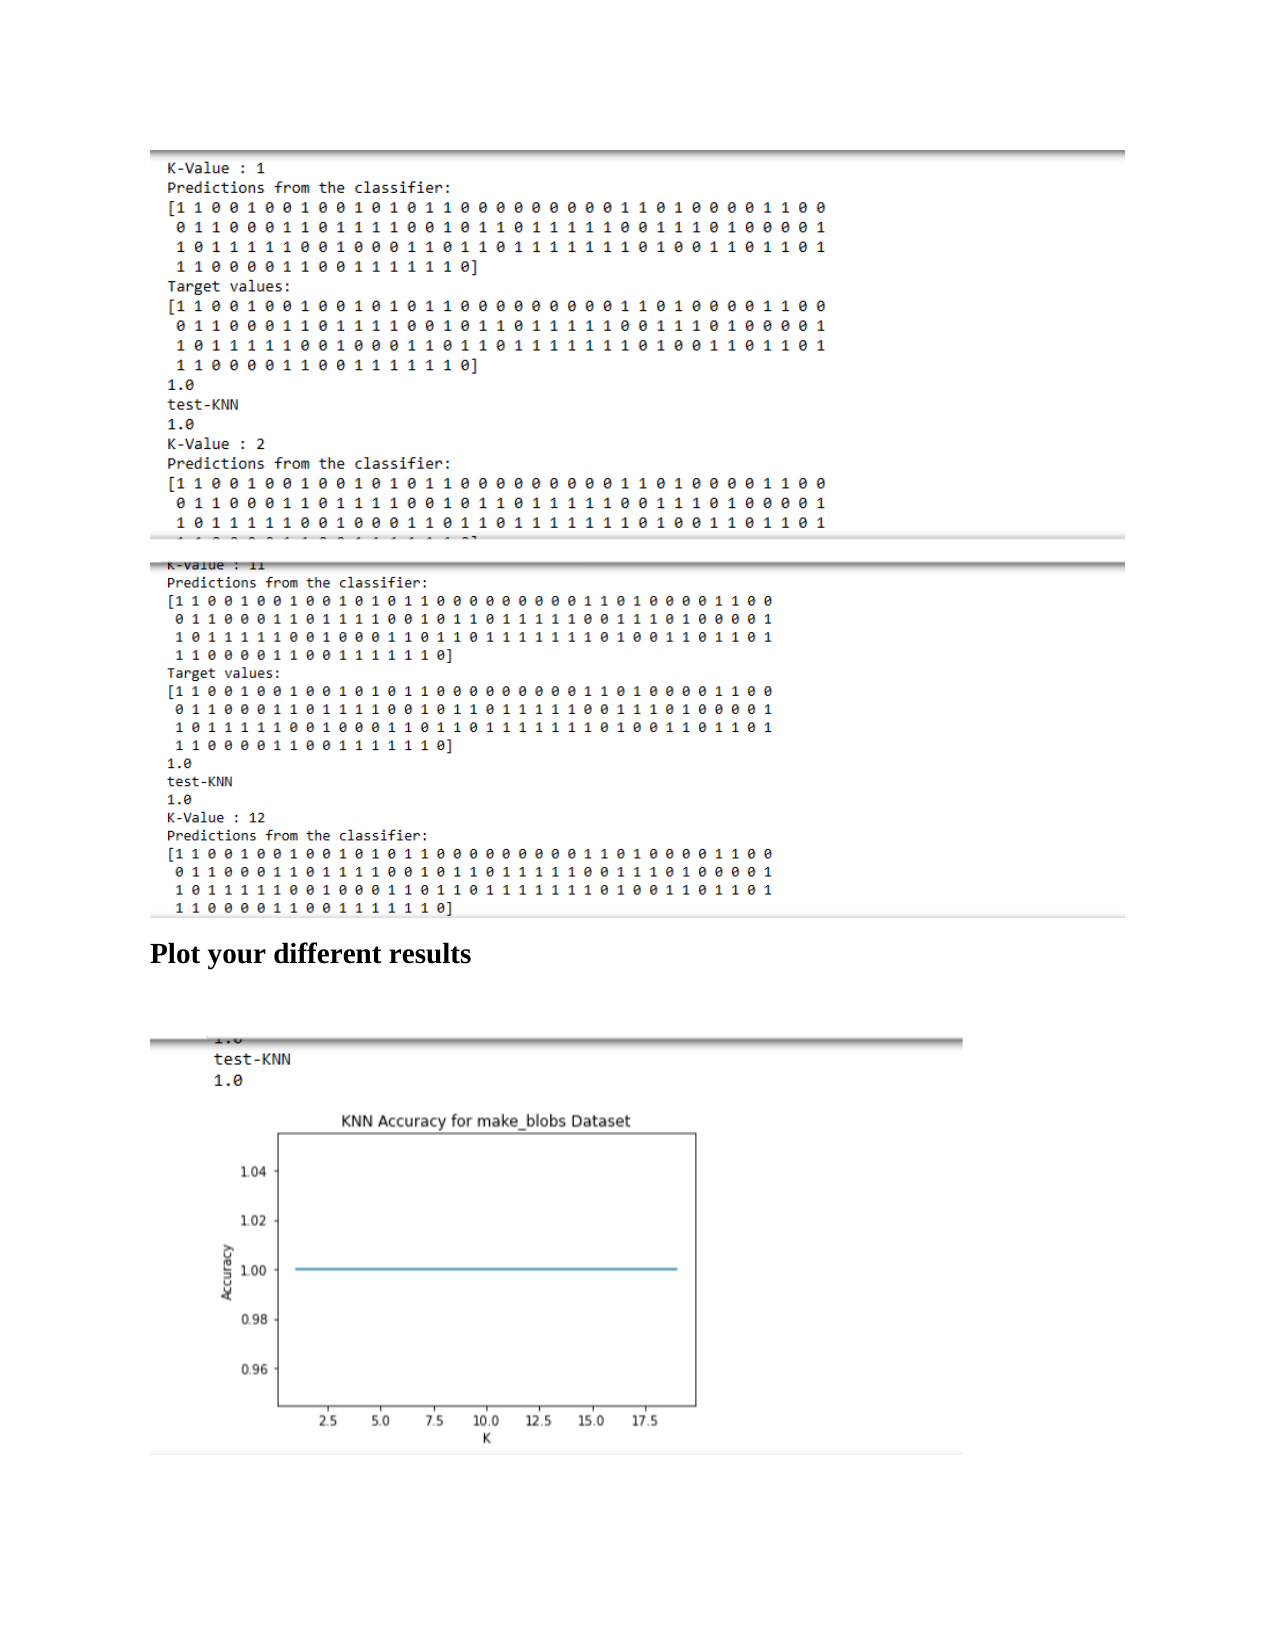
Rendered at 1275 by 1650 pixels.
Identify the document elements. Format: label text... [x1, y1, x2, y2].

picture [150, 150, 1125, 543]
text Plot your different results [150, 936, 1125, 970]
picture [150, 1036, 963, 1455]
picture [150, 561, 1125, 918]
